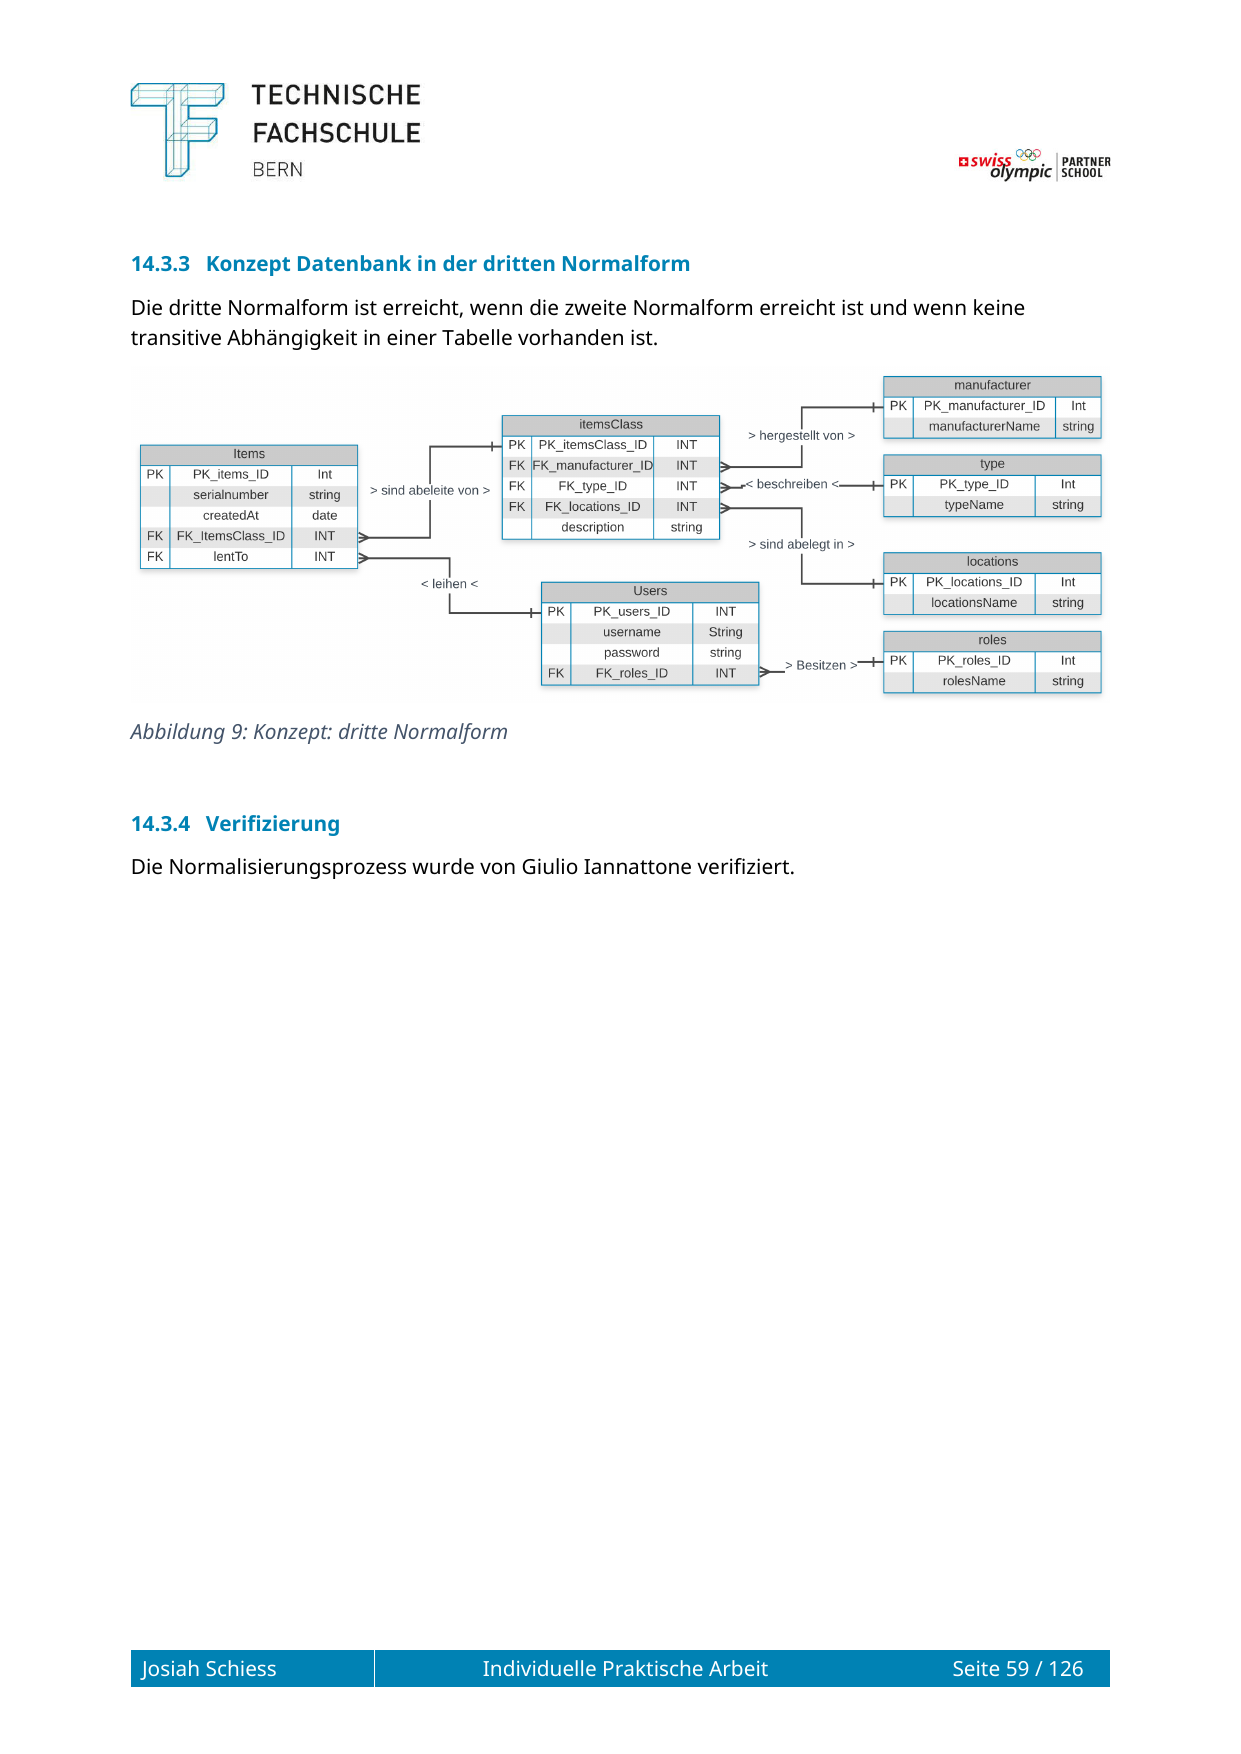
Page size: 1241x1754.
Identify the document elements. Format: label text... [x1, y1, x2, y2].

subtitle Verifizierung [131, 809, 1110, 838]
text Die dritte Normalform ist erreicht, wenn die zweite Normalform erreicht ist und wenn keine transitive Abhängigkeit in einer Tabelle vorhanden ist. [131, 293, 1110, 352]
picture [130, 366, 1111, 703]
subtitle Konzept Datenbank in der dritten Normalform [131, 249, 1110, 278]
picture [130, 83, 1111, 210]
text Die Normalisierungsprozess wurde von Giulio Iannattone verifiziert. [131, 852, 1110, 881]
